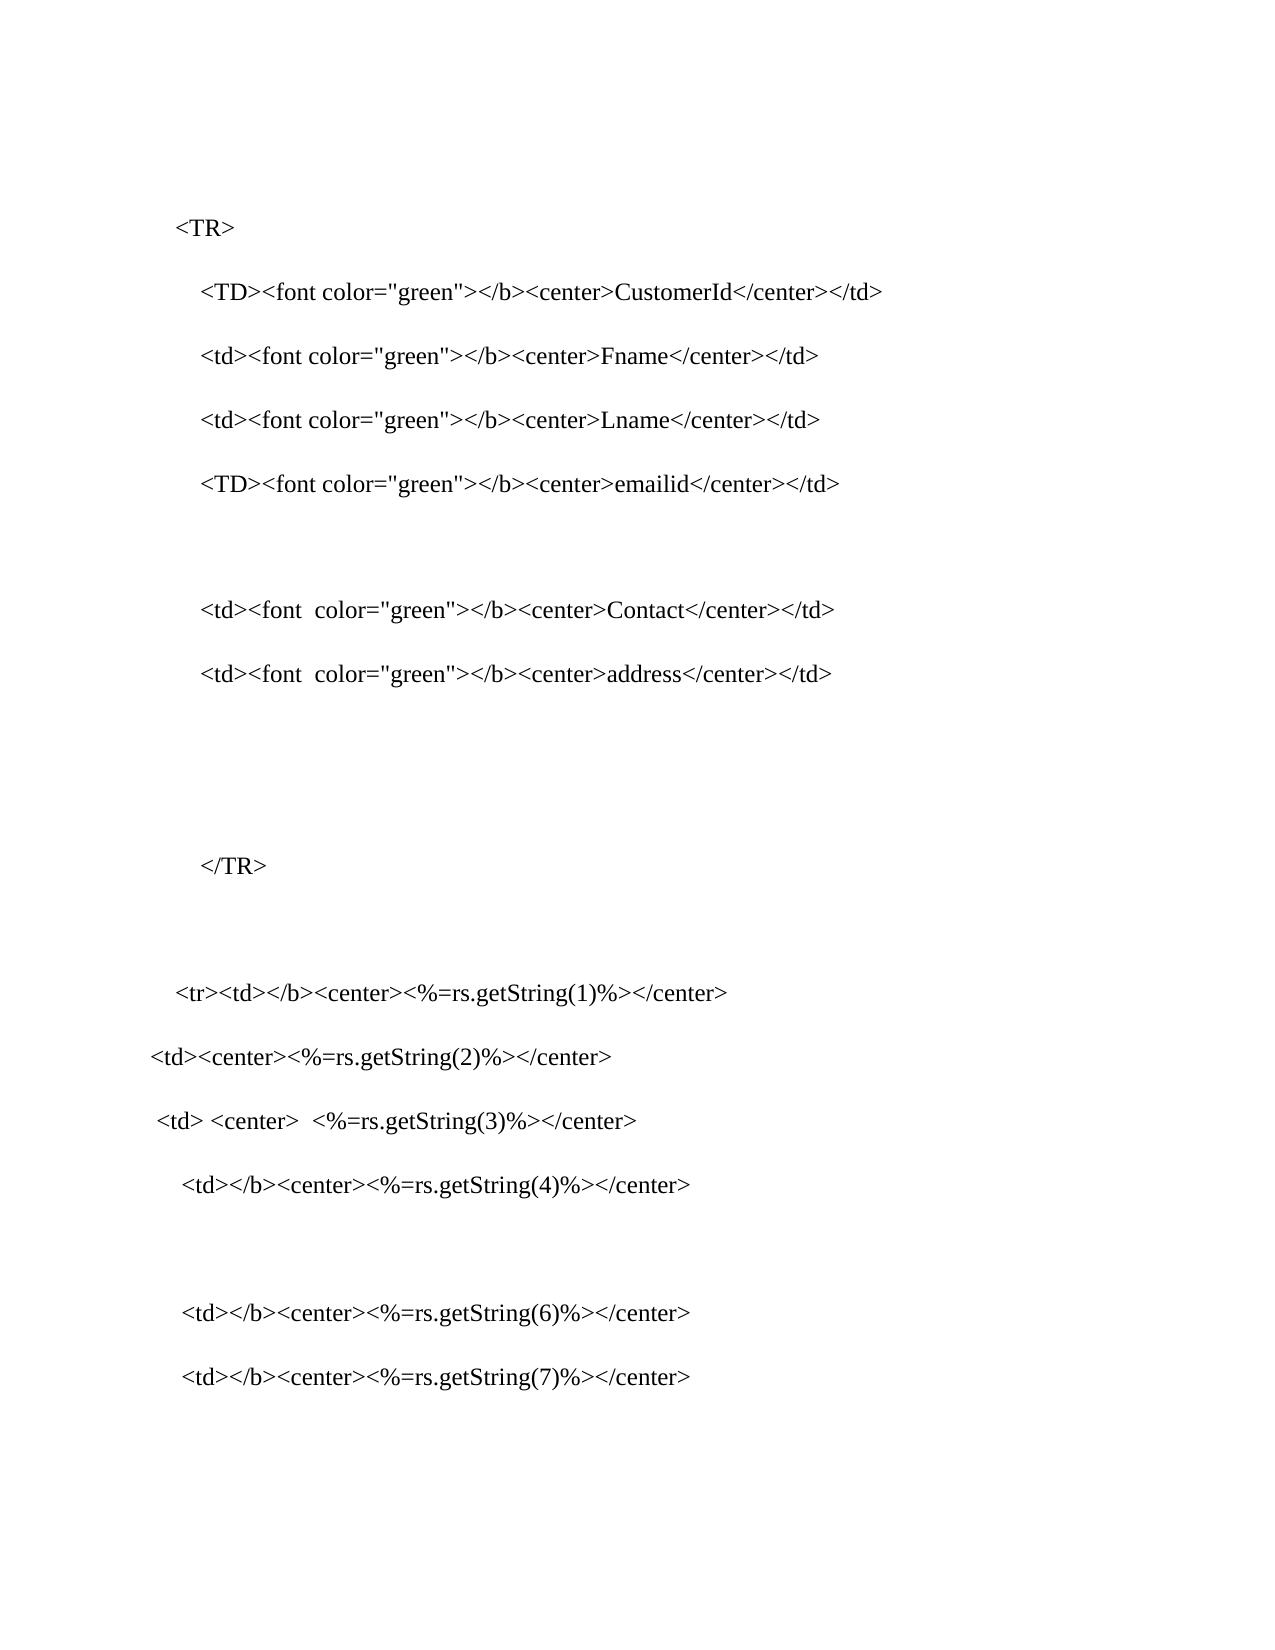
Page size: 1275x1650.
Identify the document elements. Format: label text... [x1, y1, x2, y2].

text <TD><font color="green"></b><center>CustomerId</center></td> [150, 277, 1125, 306]
text <td> <center> <%=rs.getString(3)%></center> [150, 1106, 1125, 1135]
text <td><font color="green"></b><center>Fname</center></td> [150, 341, 1125, 369]
text <TR> [150, 213, 1125, 242]
text </TR> [150, 851, 1125, 880]
text <td><font color="green"></b><center>Lname</center></td> [150, 405, 1125, 433]
text <TD><font color="green"></b><center>emailid</center></td> [150, 469, 1125, 497]
text <td></b><center><%=rs.getString(4)%></center> [150, 1170, 1125, 1199]
text <td><font color="green"></b><center>Contact</center></td> [150, 595, 1125, 624]
text <td></b><center><%=rs.getString(7)%></center> [150, 1362, 1125, 1391]
text <td><font color="green"></b><center>address</center></td> [150, 659, 1125, 688]
text <td></b><center><%=rs.getString(6)%></center> [150, 1298, 1125, 1327]
text <td><center><%=rs.getString(2)%></center> [150, 1042, 1125, 1071]
text <tr><td></b><center><%=rs.getString(1)%></center> [150, 978, 1125, 1007]
